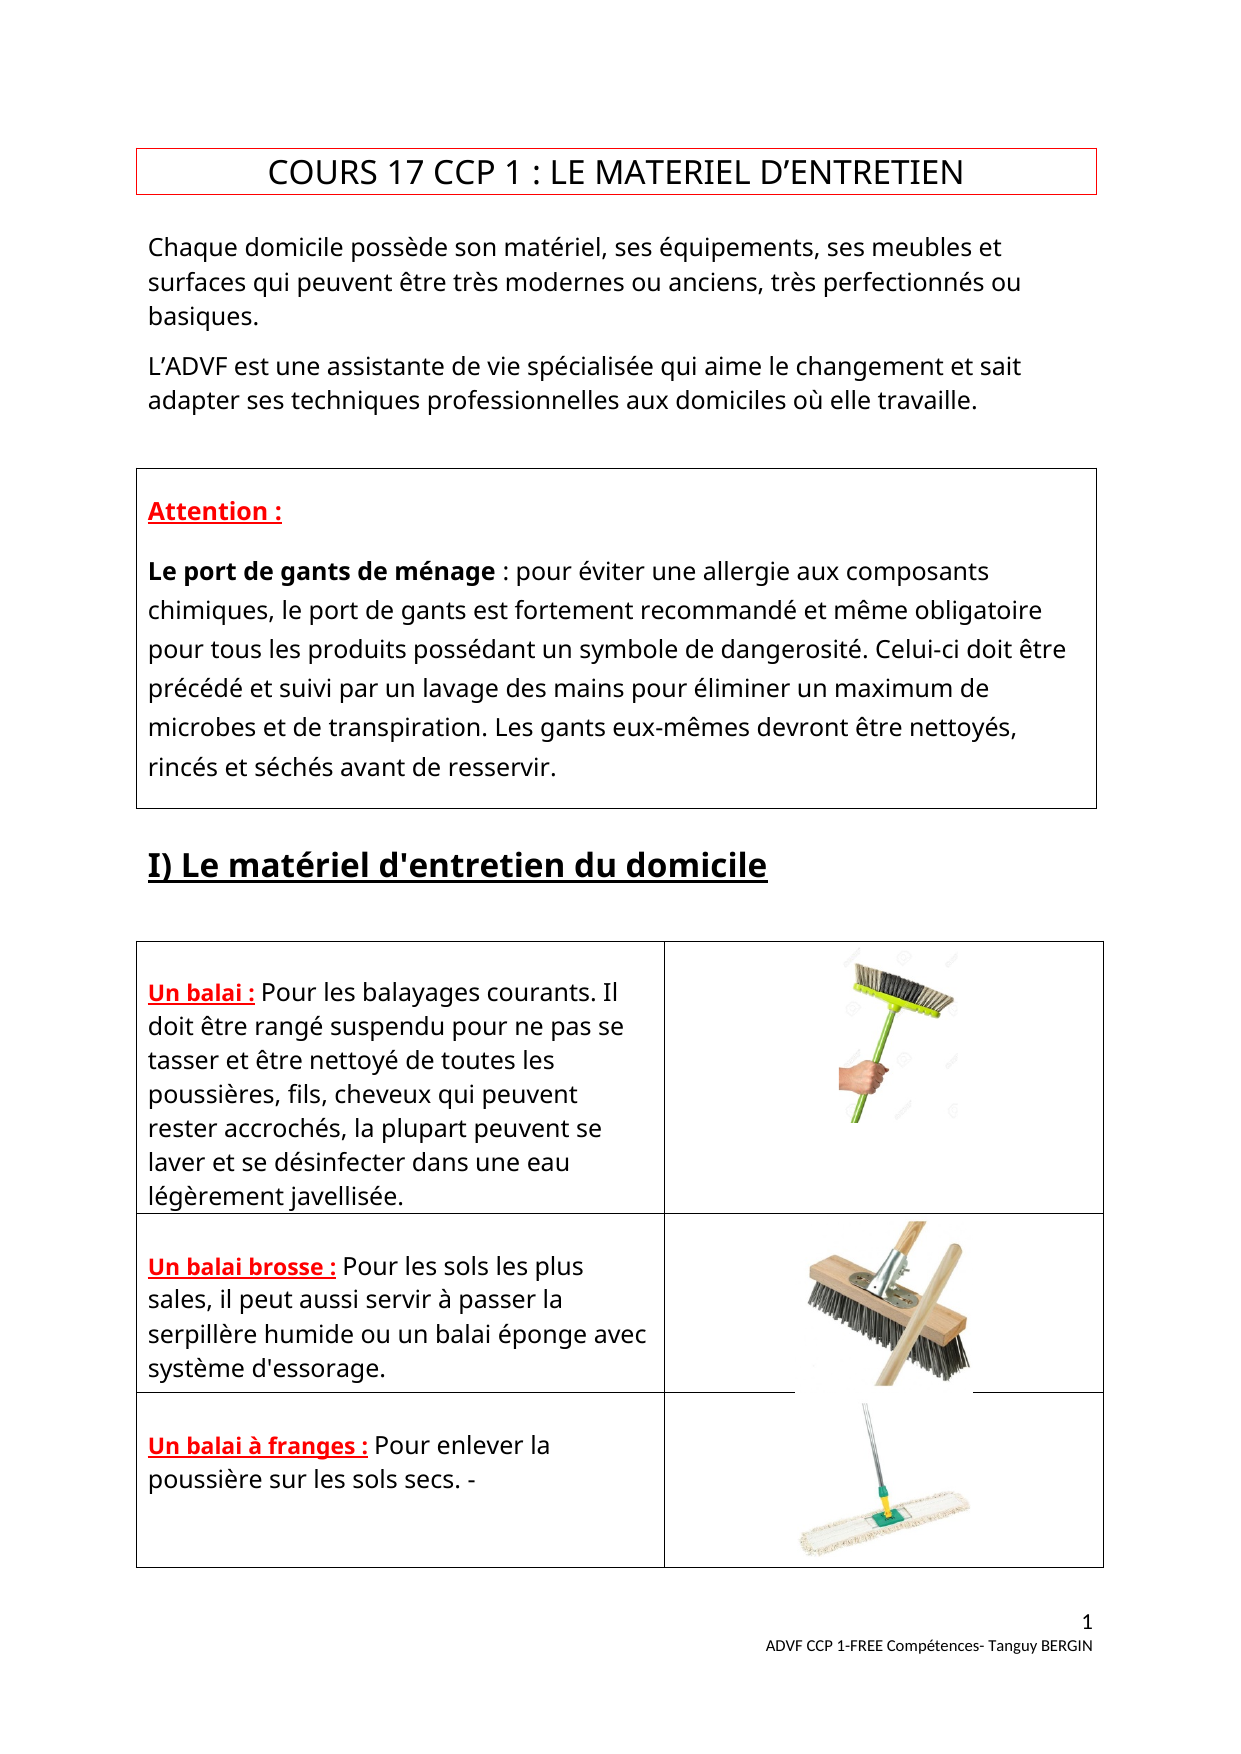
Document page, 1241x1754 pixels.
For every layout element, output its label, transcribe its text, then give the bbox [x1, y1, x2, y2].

table_header Attention : Le port de gants de ménage : pour éviter une allergie aux composants chimiques, le port de gants est fortement recommandé et même obligatoire pour tous les produits possédant un symbole de dangerosité. Celui-ci doit être précédé et suivi par un lavage des mains pour éliminer un maximum de microbes et de transpiration. Les gants eux-mêmes devront être nettoyés, rincés et séchés avant de resservir. [137, 469, 1096, 808]
table_cell [665, 1393, 797, 1567]
text I) Le matériel d'entretien du domicile [148, 842, 1093, 887]
table_cell [665, 1214, 795, 1392]
table_cell Un balai à franges : Pour enlever la poussière sur les sols secs. - [137, 1393, 664, 1567]
table_cell [971, 1393, 1103, 1567]
picture [838, 943, 958, 1123]
text L’ADVF est une assistante de vie spécialisée qui aime le changement et sait adapter ses techniques professionnelles aux domiciles où elle travaille. [148, 349, 1093, 417]
table_cell Un balai brosse : Pour les sols les plus sales, il peut aussi servir à passer la serpillère humide ou un balai éponge avec système d'essorage. [137, 1214, 664, 1392]
table_header COURS 17 CCP 1 : LE MATERIEL D’ENTRETIEN [137, 149, 1096, 194]
table_cell [973, 1214, 1103, 1392]
text Chaque domicile possède son matériel, ses équipements, ses meubles et surfaces qui peuvent être très modernes ou anciens, très perfectionnés ou basiques. [148, 230, 1093, 332]
picture [795, 1214, 973, 1567]
table_header [665, 942, 1103, 1213]
table_header Un balai : Pour les balayages courants. Il doit être rangé suspendu pour ne pas se tasser et être nettoyé de toutes les poussières, fils, cheveux qui peuvent rester accrochés, la plupart peuvent se laver et se désinfecter dans une eau légèrement javellisée. [137, 942, 664, 1213]
